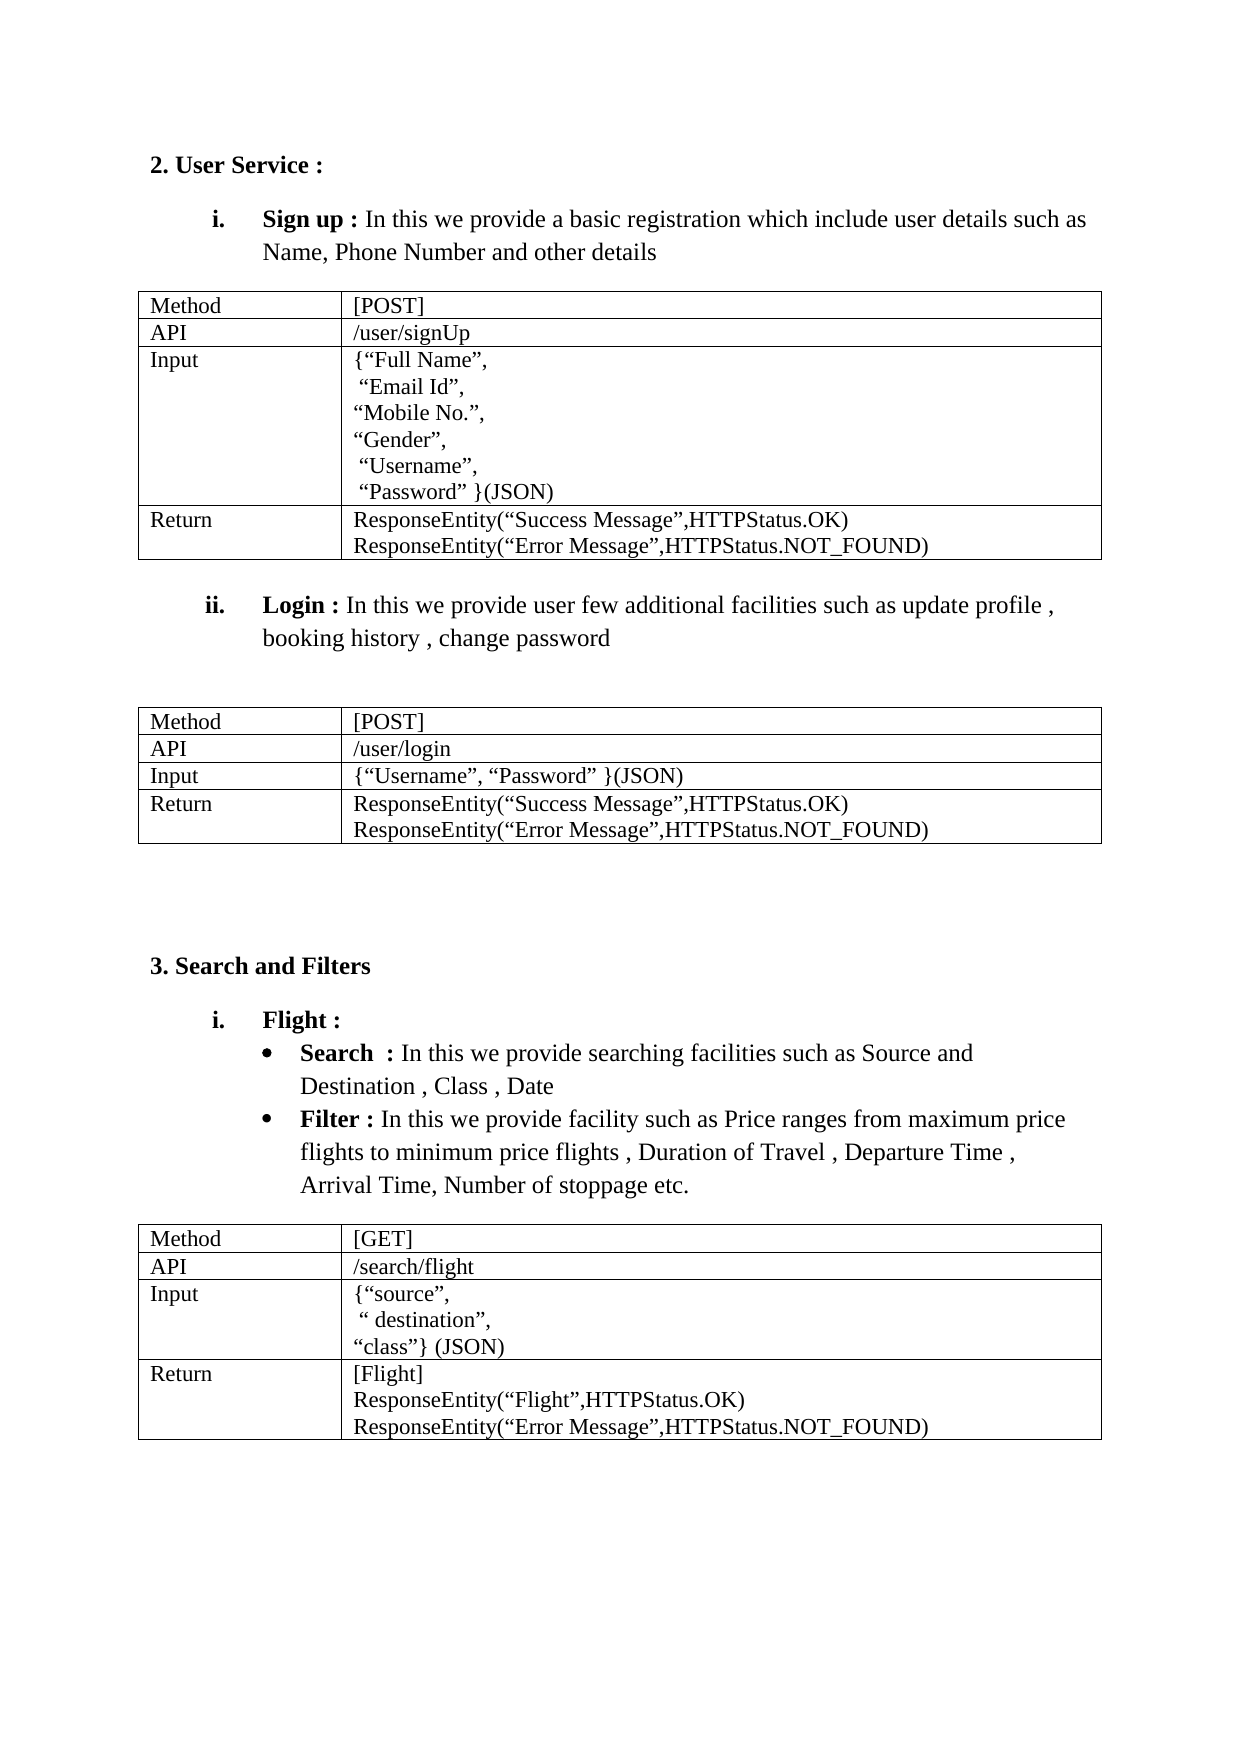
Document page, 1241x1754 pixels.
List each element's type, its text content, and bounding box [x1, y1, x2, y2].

table_cell /search/flight [342, 1253, 1101, 1279]
table_header Method [139, 708, 341, 734]
table_cell Return [139, 506, 341, 558]
table_cell Input [139, 1280, 341, 1359]
table_cell API [139, 319, 341, 346]
table_cell /user/login [342, 735, 1101, 762]
list Flight : [225, 1005, 1090, 1034]
table_cell Return [139, 790, 341, 843]
list Filter : In this we provide facility such as Price ranges from maximum price flights to minimum price flights , Duration of Travel , Departure Time , Arrival Time, Number of stoppage etc. [262, 1104, 1090, 1199]
table_header [GET] [342, 1225, 1101, 1252]
text 2. User Service : [150, 150, 1090, 179]
text 3. Search and Filters [150, 951, 1090, 980]
table_cell /user/signUp [342, 319, 1101, 346]
list Sign up : In this we provide a basic registration which include user details such as Name, Phone Number and other details [225, 204, 1090, 266]
table_cell ResponseEntity(“Success Message”,HTTPStatus.OK) ResponseEntity(“Error Message”,HTTPStatus.NOT_FOUND) [342, 506, 1101, 558]
table_cell Input [139, 763, 341, 789]
table_header [POST] [342, 708, 1101, 734]
table_cell {“source”, “ destination”, “class”} (JSON) [342, 1280, 1101, 1359]
table_cell [Flight] ResponseEntity(“Flight”,HTTPStatus.OK) ResponseEntity(“Error Message”,HTTPStatus.NOT_FOUND) [342, 1360, 1101, 1439]
table_cell API [139, 1253, 341, 1279]
table_cell Input [139, 347, 341, 505]
table_cell Return [139, 1360, 341, 1439]
table_header Method [139, 1225, 341, 1252]
table_cell {“Username”, “Password” }(JSON) [342, 763, 1101, 789]
table_cell {“Full Name”, “Email Id”, “Mobile No.”, “Gender”, “Username”, “Password” }(JSON) [342, 347, 1101, 505]
table_cell API [139, 735, 341, 762]
list Login : In this we provide user few additional facilities such as update profile , booking history , change password [225, 590, 1090, 651]
table_cell ResponseEntity(“Success Message”,HTTPStatus.OK) ResponseEntity(“Error Message”,HTTPStatus.NOT_FOUND) [342, 790, 1101, 843]
table_header [POST] [342, 292, 1101, 318]
list Search : In this we provide searching facilities such as Source and Destination , Class , Date [262, 1038, 1090, 1100]
table_header Method [139, 292, 341, 318]
